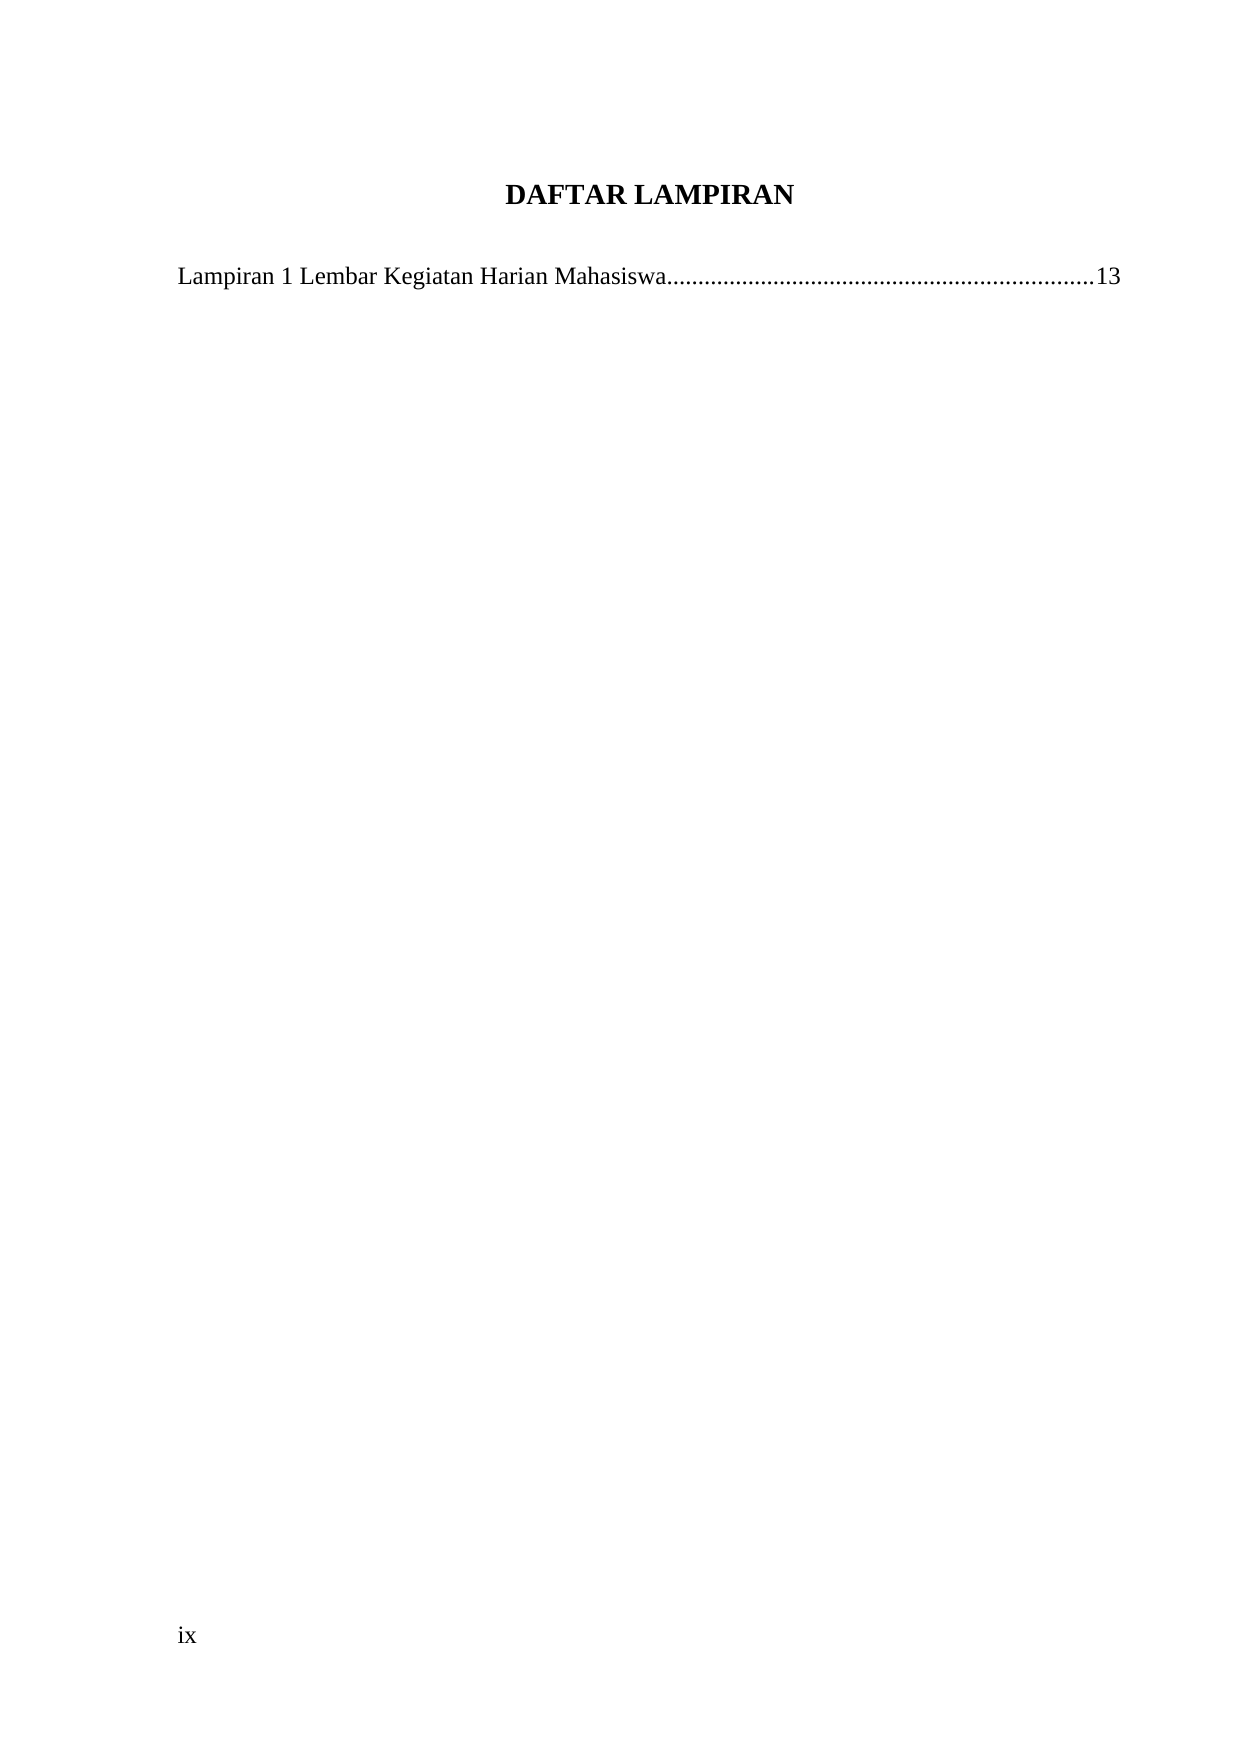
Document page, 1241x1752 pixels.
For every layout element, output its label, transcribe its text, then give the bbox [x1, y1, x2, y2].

text Lampiran 1 Lembar Kegiatan Harian Mahasiswa 13 [177, 261, 1122, 290]
subtitle DAFTAR LAMPIRAN [177, 177, 1122, 211]
